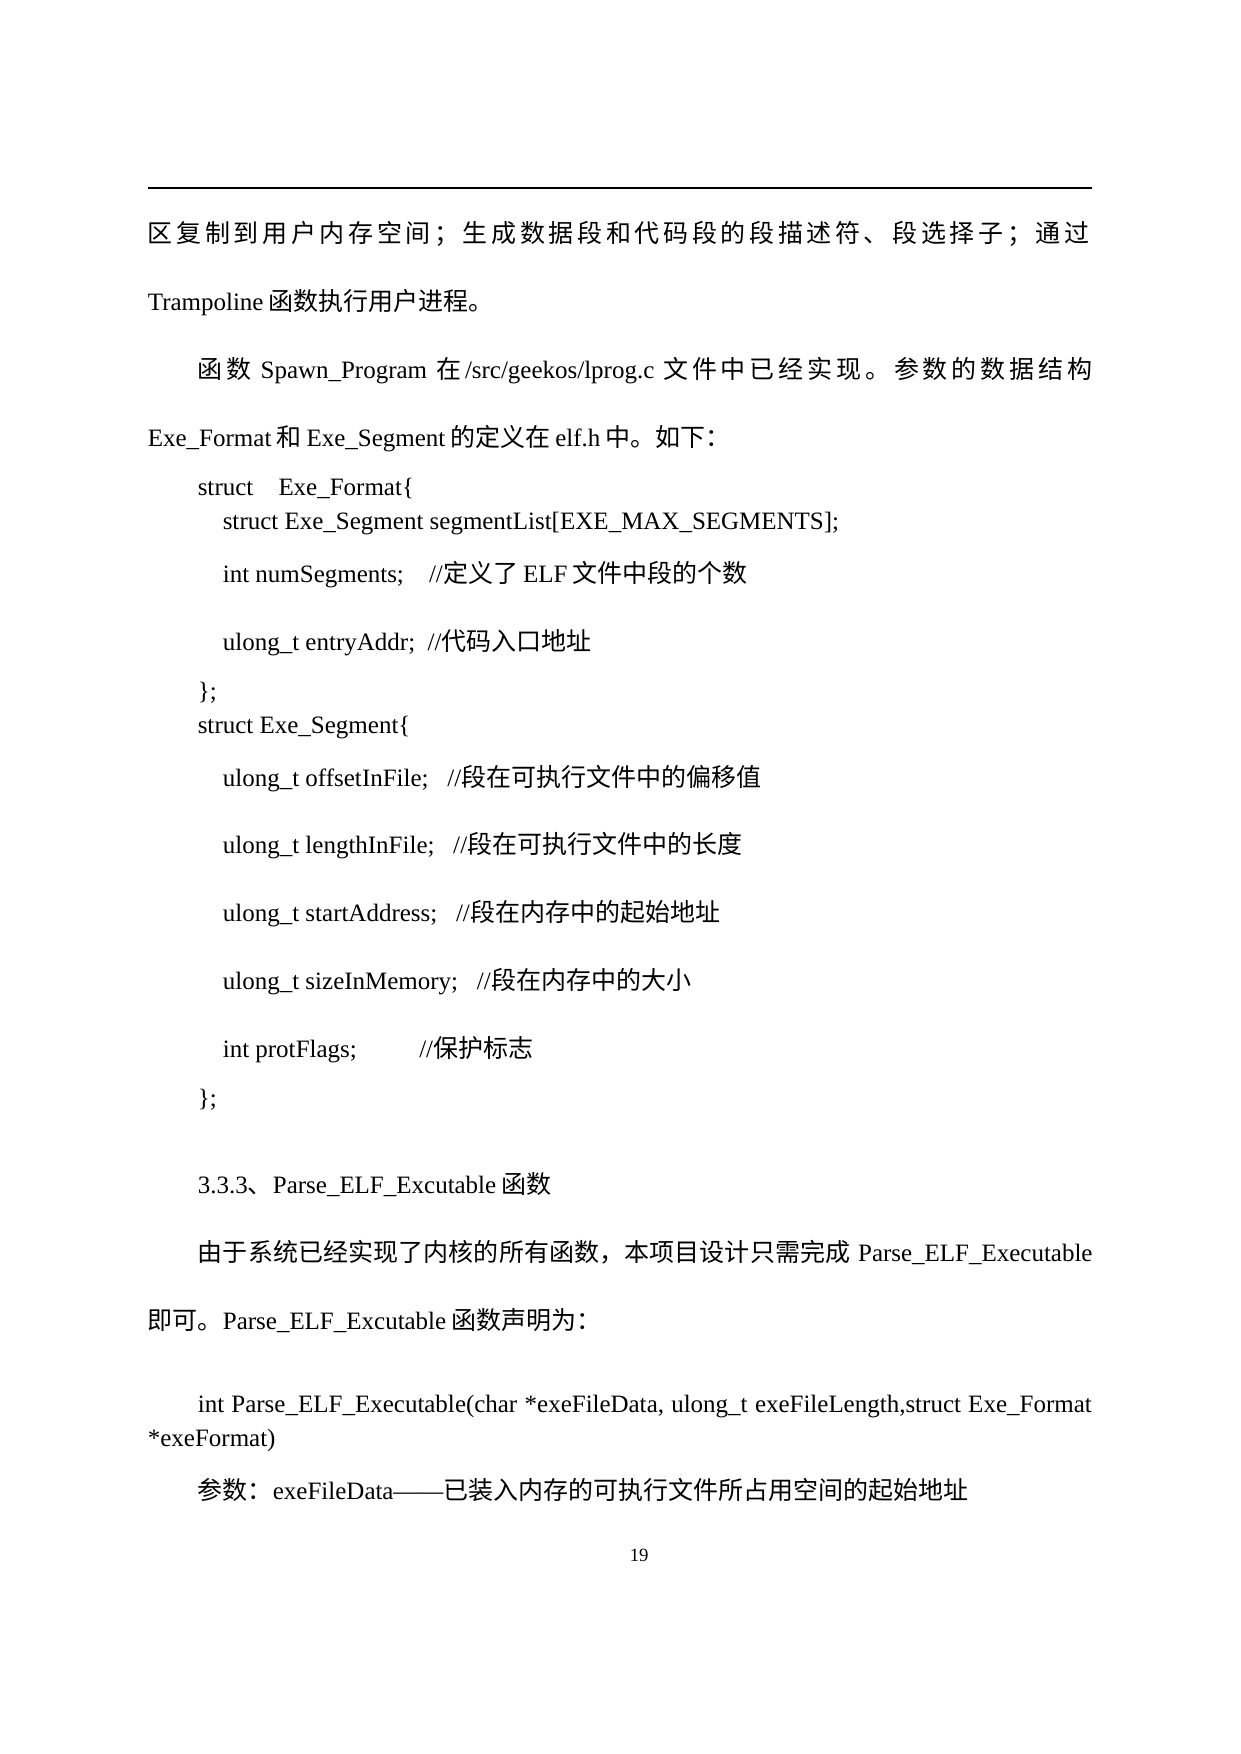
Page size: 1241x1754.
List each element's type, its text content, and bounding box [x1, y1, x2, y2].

text int numSegments; //定义了ELF文件中段的个数 [148, 537, 1092, 605]
text struct Exe_Segment{ [148, 707, 1092, 741]
text }; [148, 1081, 1092, 1115]
text ulong_t lengthInFile; //段在可执行文件中的长度 [148, 809, 1092, 877]
text int protFlags; //保护标志 [148, 1013, 1092, 1081]
text 由于系统已经实现了内核的所有函数，本项目设计只需完成Parse_ELF_Executable即可。Parse_ELF_Excutable函数声明为： [148, 1217, 1092, 1352]
text struct Exe_Format{ [148, 469, 1092, 503]
text ulong_t offsetInFile; //段在可执行文件中的偏移值 [148, 741, 1092, 809]
text 3.3.3、Parse_ELF_Excutable函数 [148, 1149, 1092, 1217]
text struct Exe_Segment segmentList[EXE_MAX_SEGMENTS]; [148, 503, 1092, 537]
text }; [148, 673, 1092, 707]
text ulong_t entryAddr; //代码入口地址 [148, 605, 1092, 673]
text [148, 198, 1092, 334]
text ulong_t startAddress; //段在内存中的起始地址 [148, 877, 1092, 945]
text 函数Spawn_Program在/src/geekos/lprog.c文件中已经实现。参数的数据结构Exe_Format和Exe_Segment的定义在elf.h中。如下： [148, 334, 1092, 469]
text int Parse_ELF_Executable(char *exeFileData, ulong_t exeFileLength,struct Exe_Format *exeFormat) [148, 1386, 1092, 1454]
text ulong_t sizeInMemory; //段在内存中的大小 [148, 945, 1092, 1013]
text 参数：exeFileData——已装入内存的可执行文件所占用空间的起始地址 [148, 1454, 1092, 1522]
